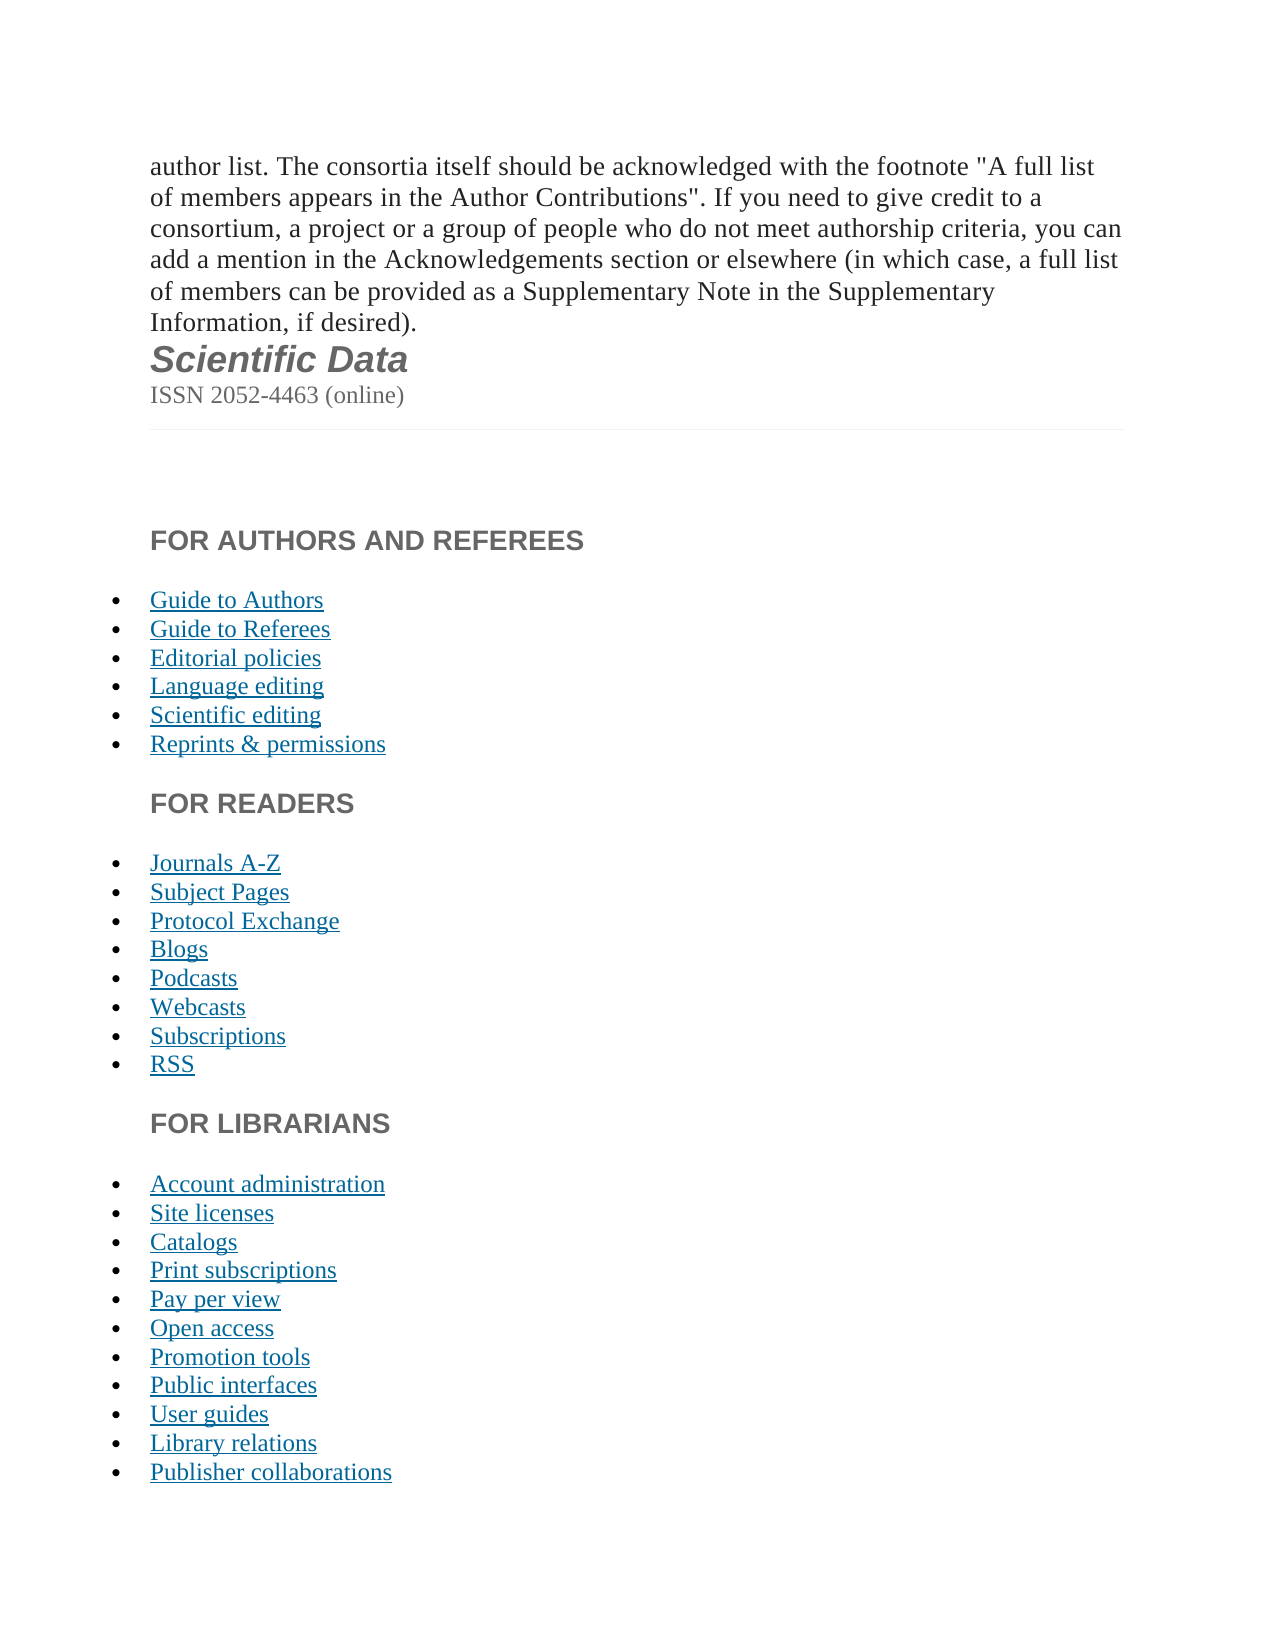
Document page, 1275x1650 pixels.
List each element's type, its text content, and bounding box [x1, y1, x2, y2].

list Library relations [112, 1428, 1125, 1457]
text Scientific Data [150, 337, 1125, 380]
text ISSN 2052-4463 (online) [150, 380, 1125, 409]
list Account administration [112, 1169, 1125, 1198]
list Subject Pages [112, 877, 1125, 906]
list Catalogs [112, 1227, 1125, 1255]
list Blogs [112, 934, 1125, 963]
list Scientific editing [112, 700, 1125, 729]
list Guide to Authors [112, 585, 1125, 614]
list Editorial policies [112, 643, 1125, 671]
list Promotion tools [112, 1342, 1125, 1370]
list Public interfaces [112, 1370, 1125, 1399]
list Protocol Exchange [112, 906, 1125, 934]
list Publisher collaborations [112, 1457, 1125, 1485]
picture [162, 1406, 167, 1416]
list Pay per view [112, 1284, 1125, 1313]
list Webcasts [112, 992, 1125, 1021]
list Guide to Referees [112, 614, 1125, 643]
list Print subscriptions [112, 1255, 1125, 1284]
list Open access [112, 1313, 1125, 1342]
list Language editing [112, 671, 1125, 700]
list Reprints & permissions [112, 729, 1125, 758]
list Podcasts [112, 963, 1125, 992]
text FOR AUTHORS AND REFEREES [150, 523, 1125, 556]
text FOR READERS [150, 787, 1125, 819]
list Site licenses [112, 1198, 1125, 1227]
list User guides [112, 1399, 1125, 1428]
list Subscriptions [112, 1021, 1125, 1049]
text FOR LIBRARIANS [150, 1107, 1125, 1140]
list Journals A-Z [112, 848, 1125, 877]
list RSS [112, 1049, 1125, 1078]
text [150, 150, 1125, 337]
